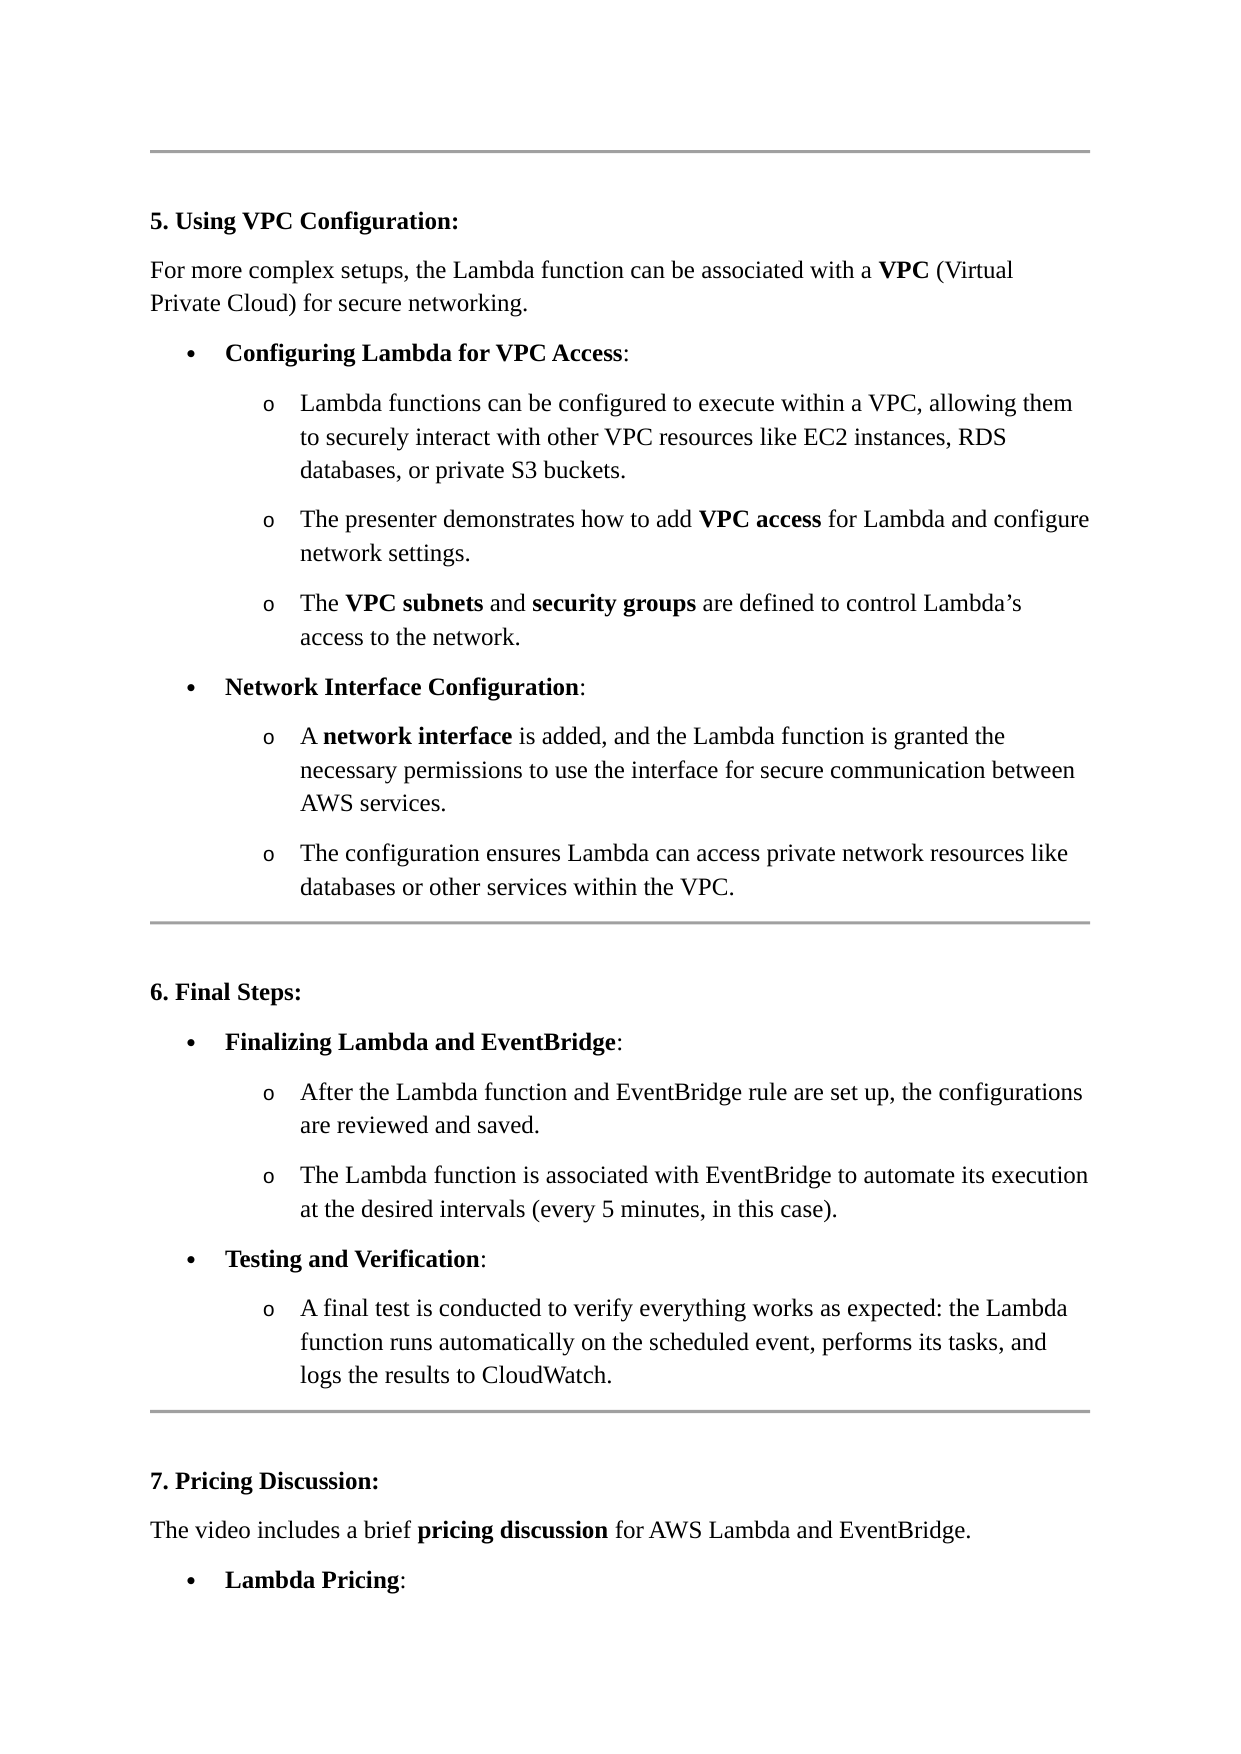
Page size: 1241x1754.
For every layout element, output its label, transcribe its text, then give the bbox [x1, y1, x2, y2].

list The VPC subnets and security groups are defined to control Lambda’s access to the network. [262, 588, 1090, 651]
list After the Lambda function and EventBridge rule are set up, the configurations are reviewed and saved. [262, 1077, 1090, 1139]
list The presenter demonstrates how to add VPC access for Lambda and configure network settings. [262, 504, 1090, 567]
list Testing and Verification: [187, 1244, 1090, 1272]
list Configuring Lambda for VPC Access: [187, 338, 1090, 367]
text The video includes a brief pricing discussion for AWS Lambda and EventBridge. [150, 1515, 1090, 1544]
list Network Interface Configuration: [187, 672, 1090, 700]
text 6. Final Steps: [150, 977, 1090, 1006]
list A final test is conducted to verify everything works as expected: the Lambda function runs automatically on the scheduled event, performs its tasks, and logs the results to CloudWatch. [262, 1293, 1090, 1389]
list Finalizing Lambda and EventBridge: [187, 1027, 1090, 1056]
list The Lambda function is associated with EventBridge to automate its execution at the desired intervals (every 5 minutes, in this case). [262, 1160, 1090, 1223]
list Lambda functions can be configured to execute within a VPC, allowing them to securely interact with other VPC resources like EC2 instances, RDS databases, or private S3 buckets. [262, 388, 1090, 483]
text For more complex setups, the Lambda function can be associated with a VPC (Virtual Private Cloud) for secure networking. [150, 256, 1090, 317]
list The configuration ensures Lambda can access private network resources like databases or other services within the VPC. [262, 838, 1090, 900]
text 5. Using VPC Configuration: [150, 206, 1090, 234]
list Lambda Pricing: [187, 1565, 1090, 1594]
text 7. Pricing Discussion: [150, 1466, 1090, 1494]
list A network interface is added, and the Lambda function is granted the necessary permissions to use the interface for secure communication between AWS services. [262, 721, 1090, 817]
